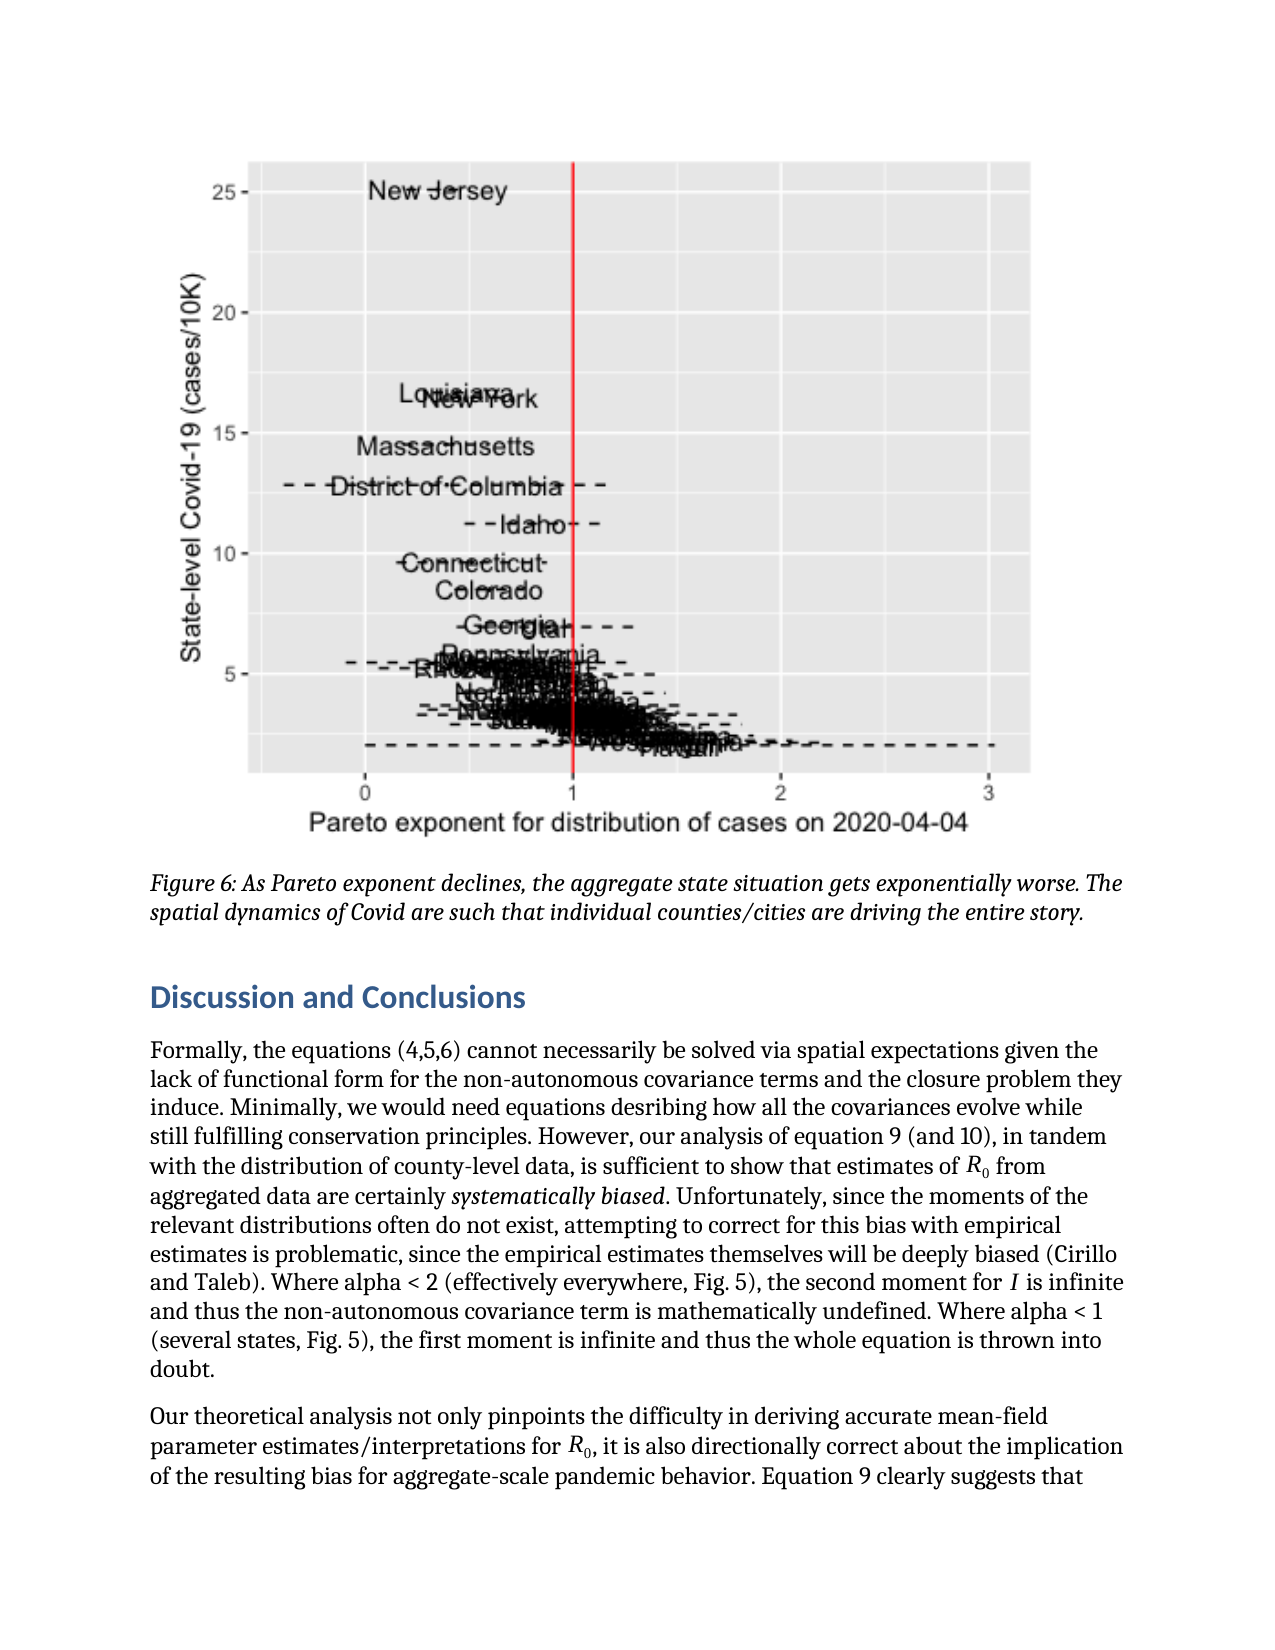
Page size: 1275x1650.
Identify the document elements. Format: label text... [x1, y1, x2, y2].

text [150, 1402, 1125, 1491]
text Figure 6: As Pareto exponent declines, the aggregate state situation gets exponentially worse. The spatial dynamics of Covid are such that individual counties/cities are driving the entire story. [150, 869, 1125, 926]
subtitle Discussion and Conclusions [150, 976, 1125, 1017]
text Formally, the equations (4,5,6) cannot necessarily be solved via spatial expectations given the lack of functional form for the non-autonomous covariance terms and the closure problem they induce. Minimally, we would need equations desribing how all the covariances evolve while still fulfilling conservation principles. However, our analysis of equation 9 (and 10), in tandem with the distribution of county-level data, is sufficient to show that estimates of from aggregated data are certainly systematically biased. Unfortunately, since the moments of the relevant distributions often do not exist, attempting to correct for this bias with empirical estimates is problematic, since the empirical estimates themselves will be deeply biased (Cirillo and Taleb). Where alpha < 2 (effectively everywhere, Fig. 5), the second moment for is infinite and thus the non-autonomous covariance term is mathematically undefined. Where alpha < 1 (several states, Fig. 5), the first moment is infinite and thus the whole equation is thrown into doubt. [150, 1036, 1125, 1383]
picture [168, 150, 1044, 850]
